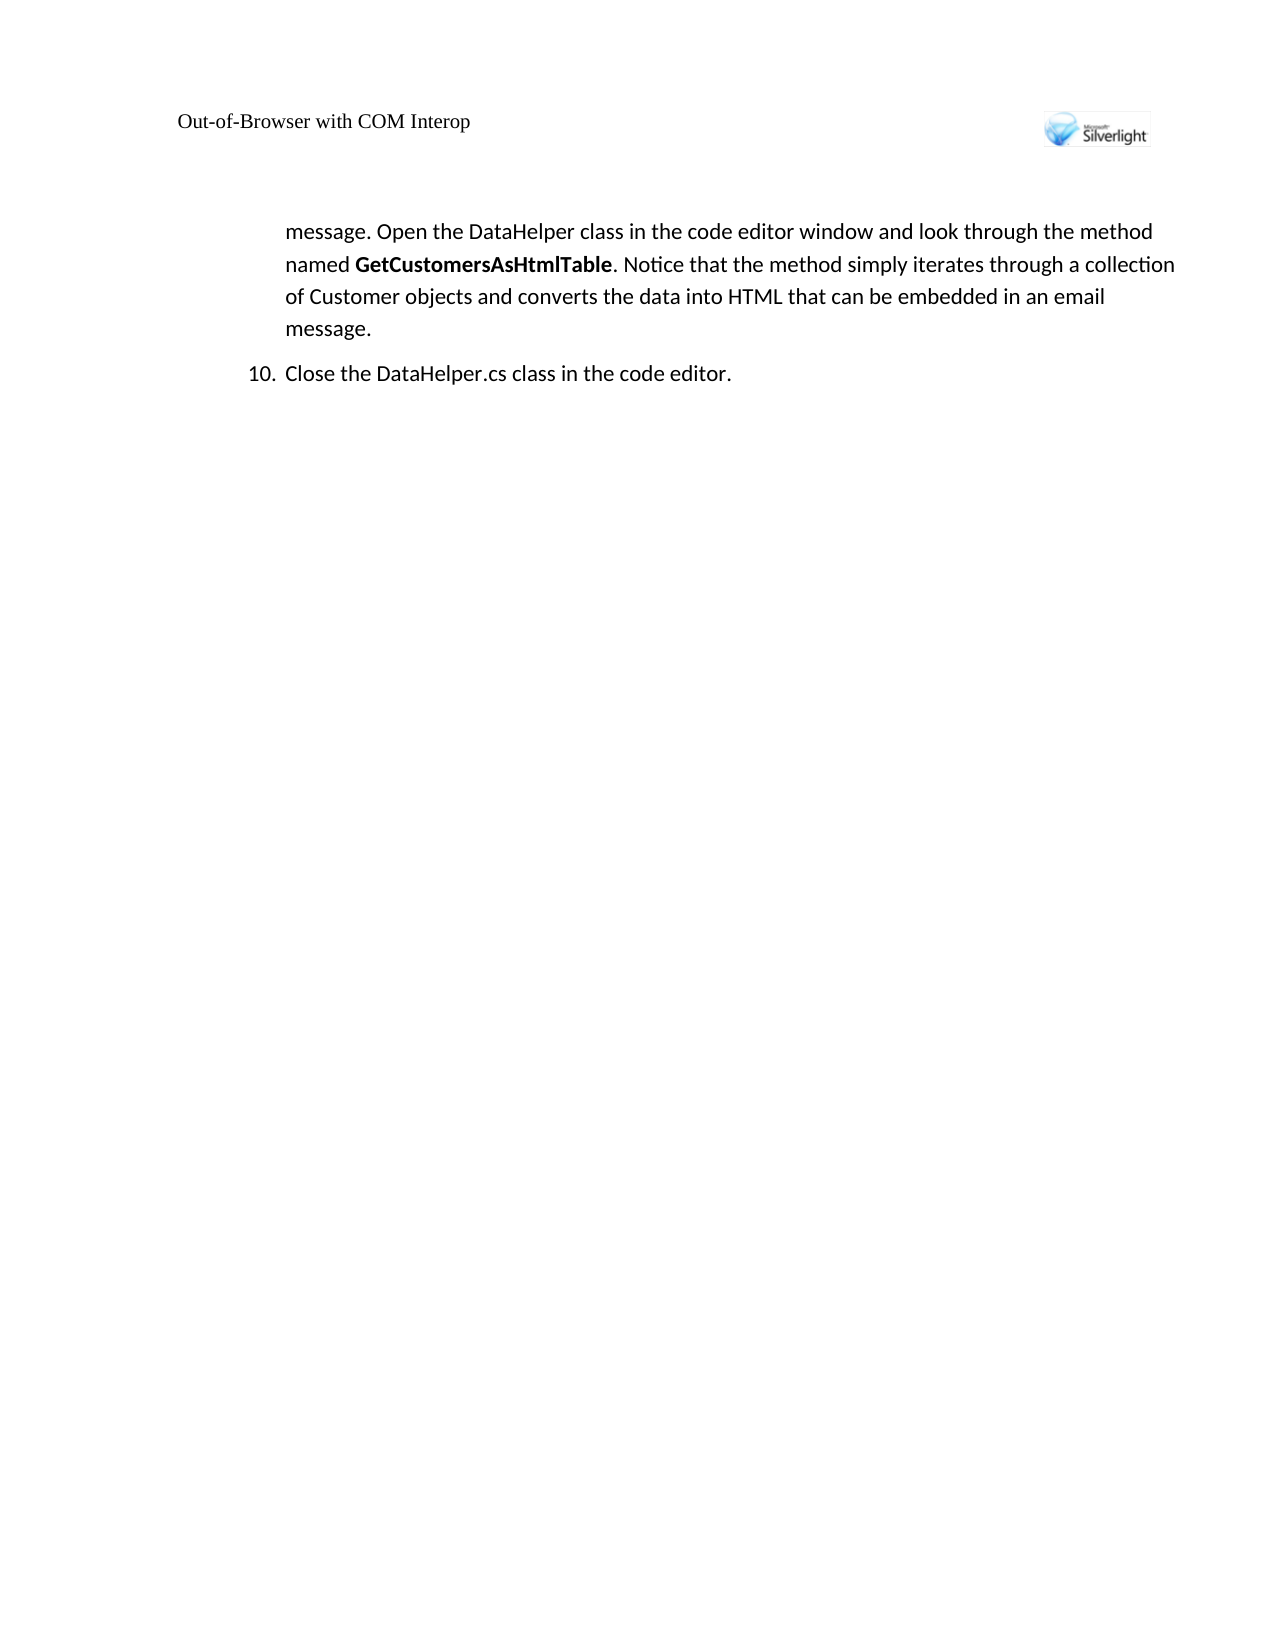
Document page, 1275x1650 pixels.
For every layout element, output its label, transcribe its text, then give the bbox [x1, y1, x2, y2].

list Close the DataHelper.cs class in the code editor. [248, 359, 1186, 387]
picture [1042, 109, 1153, 149]
